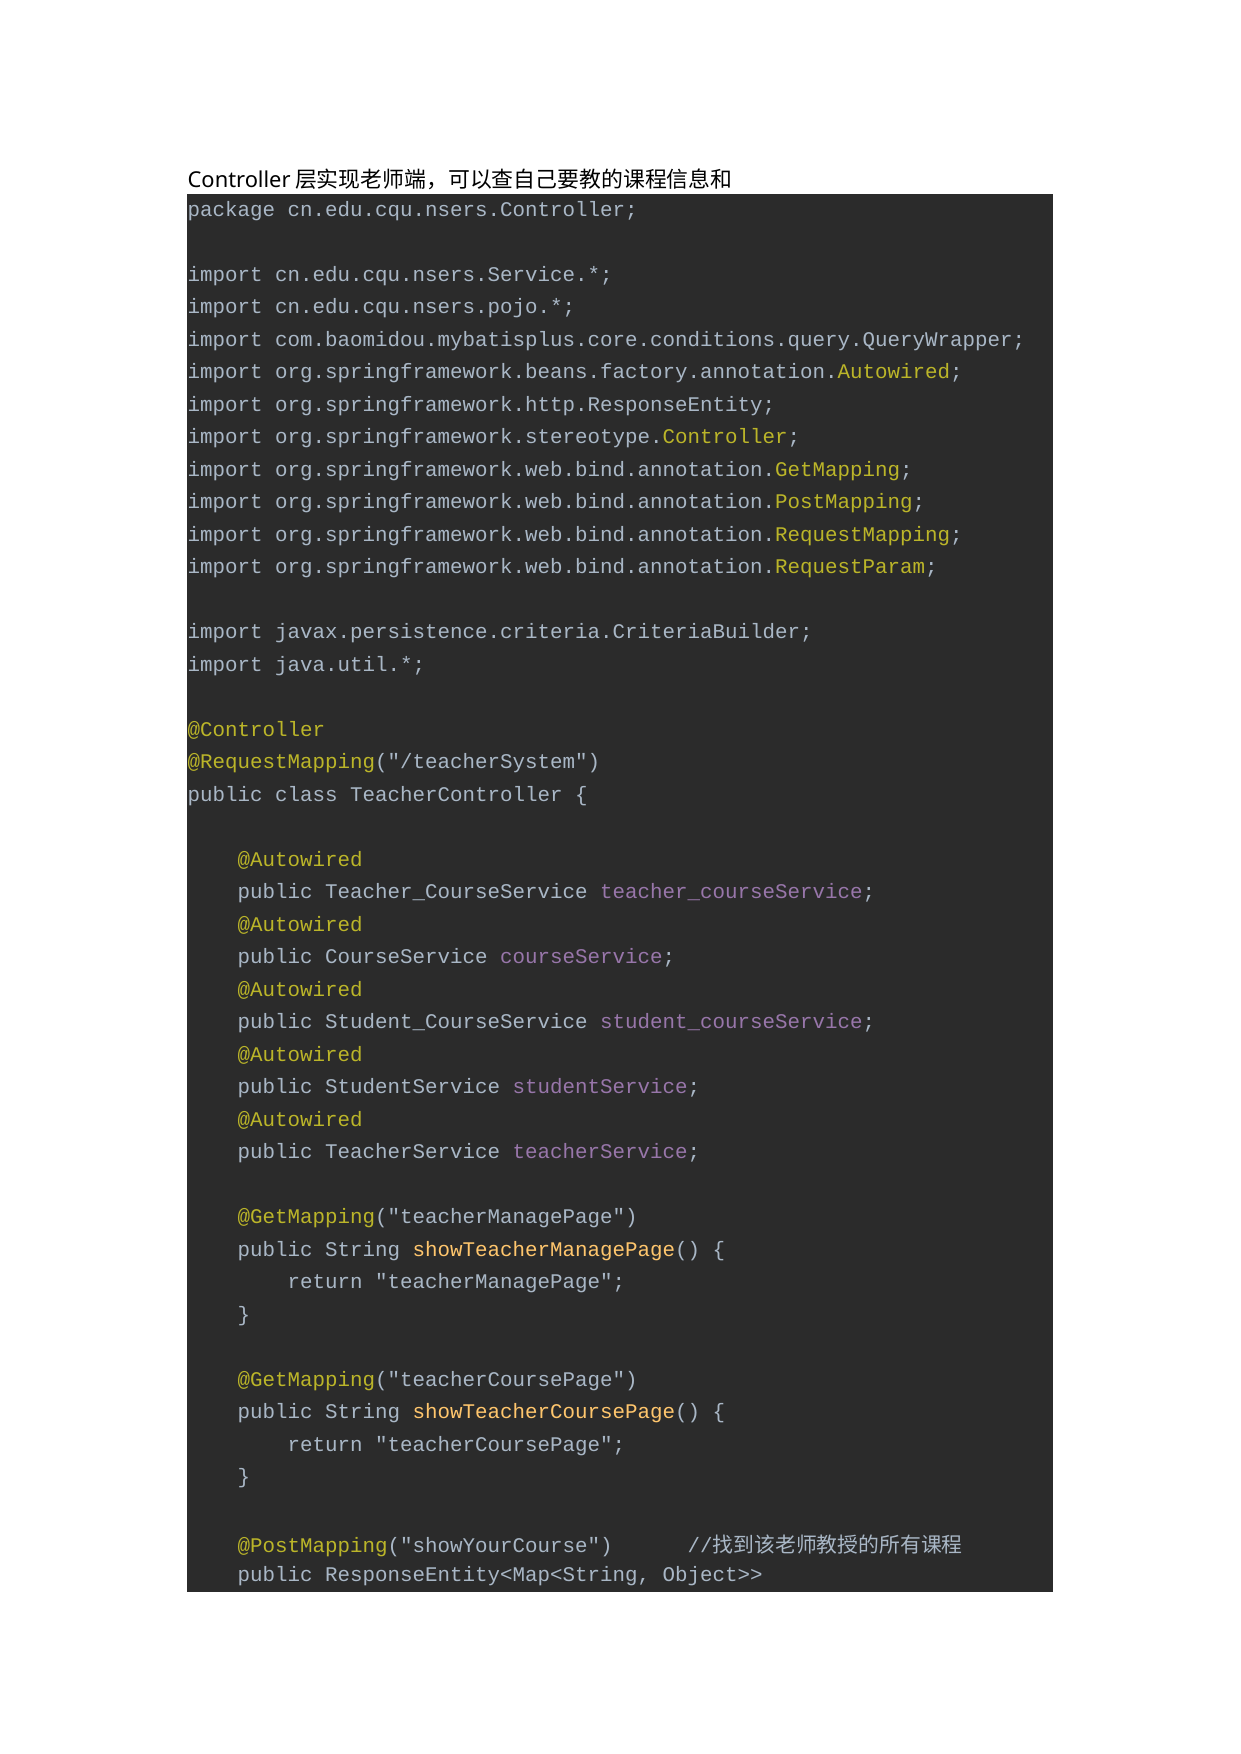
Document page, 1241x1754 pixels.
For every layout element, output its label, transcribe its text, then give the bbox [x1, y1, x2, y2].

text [187, 194, 1053, 1592]
text Controller层实现老师端，可以查自己要教的课程信息和 [187, 162, 1053, 194]
